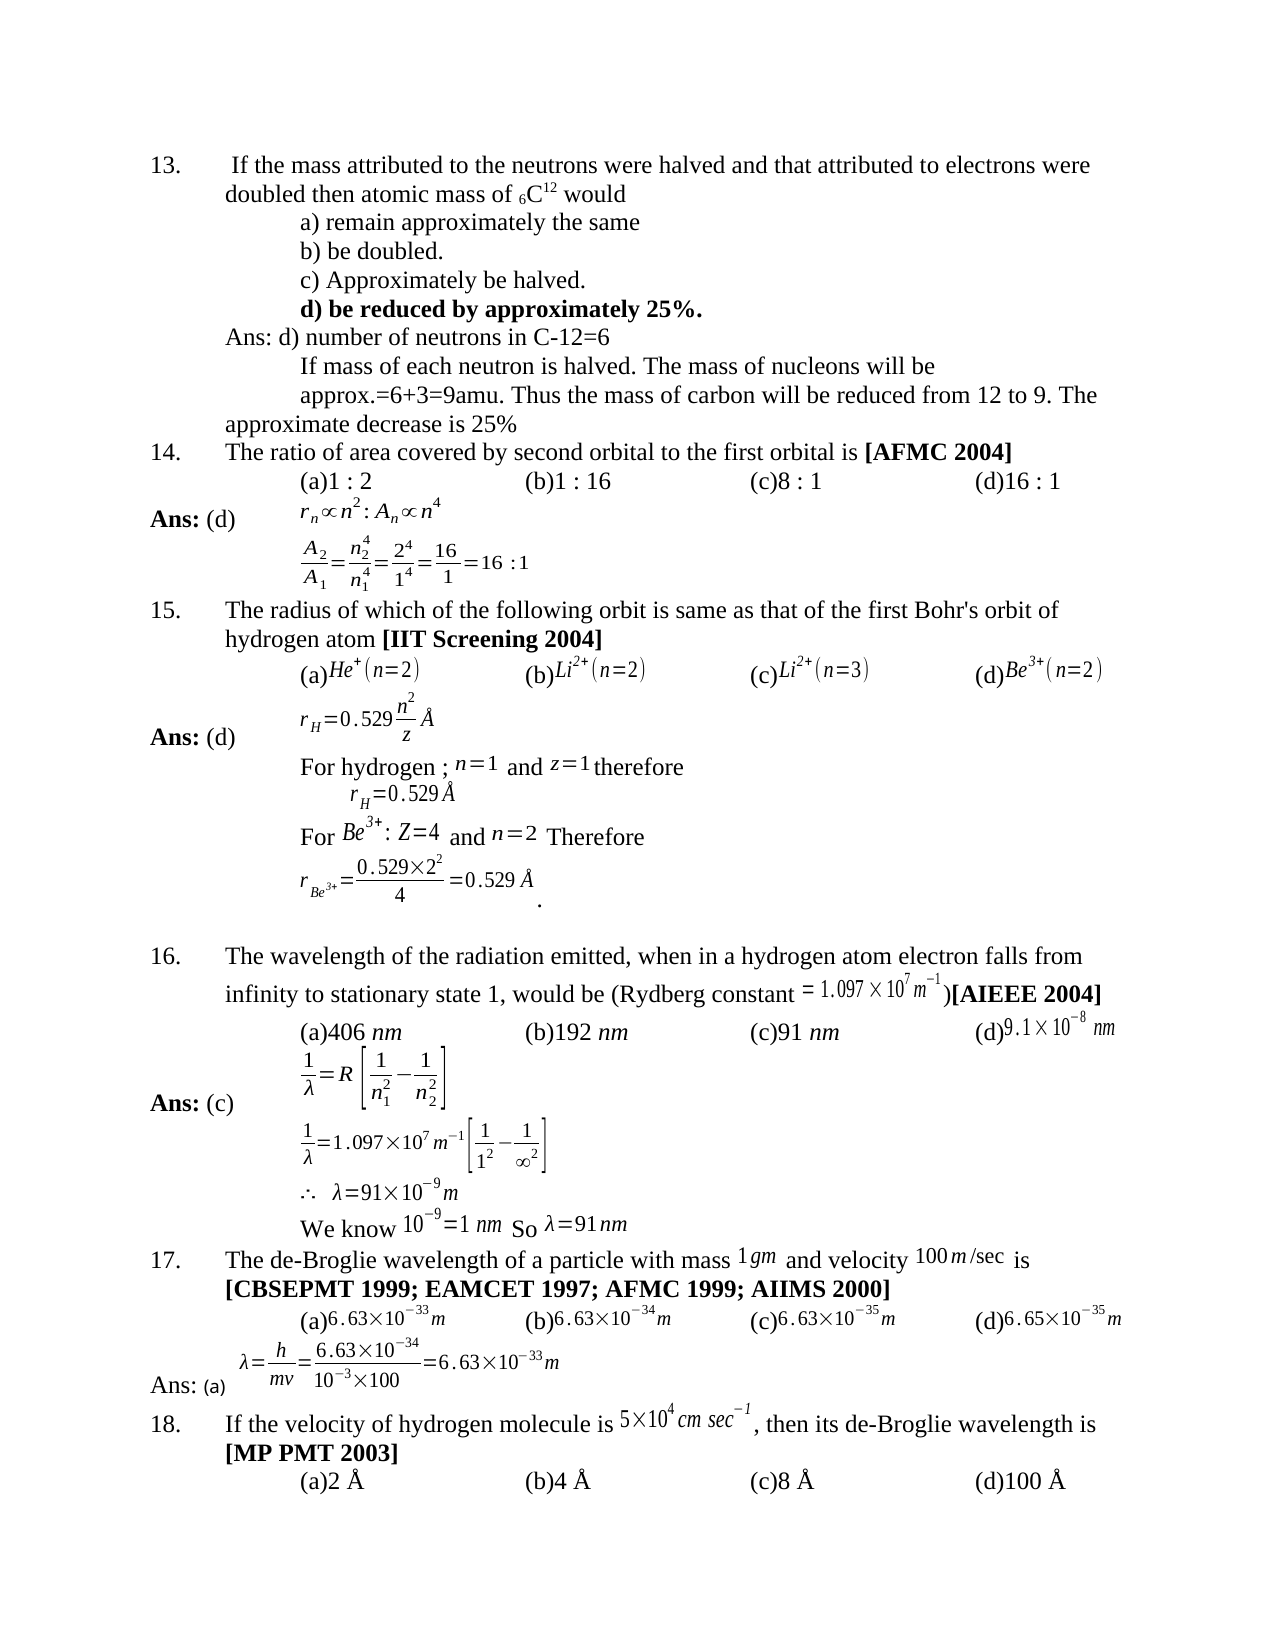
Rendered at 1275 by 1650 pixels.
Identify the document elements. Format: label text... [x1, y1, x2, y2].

text 15. The radius of which of the following orbit is same as that of the first Bohr's orbit of hydrogen atom [IIT Screening 2004] [150, 595, 1125, 653]
text For hydrogen ; and therefore [150, 751, 1125, 781]
text If mass of each neutron is halved. The mass of nucleons will be approx.=6+3=9amu. Thus the mass of carbon will be reduced from 12 to 9. The approximate decrease is 25% [150, 351, 1125, 437]
text We know So [150, 1205, 1125, 1242]
text . [150, 851, 1125, 912]
text 17. The de-Broglie wavelength of a particle with mass and velocity is [CBSEPMT 1999; EAMCET 1997; AFMC 1999; AIIMS 2000] [150, 1242, 1125, 1303]
text b) be doubled. [150, 236, 1125, 265]
text 16. The wavelength of the radiation emitted, when in a hydrogen atom electron falls from infinity to stationary state 1, would be (Rydberg constant )[AIEEE 2004] [150, 941, 1125, 1008]
text 13. If the mass attributed to the neutrons were halved and that attributed to electrons were doubled then atomic mass of 6C12 would [150, 150, 1125, 207]
text Ans: (a) [150, 1335, 1125, 1399]
text 14. The ratio of area covered by second orbital to the first orbital is [AFMC 2004] [150, 437, 1125, 466]
text Ans: (d) [150, 495, 1125, 533]
text Ans: (c) [150, 1046, 1125, 1117]
text (a)406 nm (b)192 nm (c)91 nm (d) [150, 1008, 1125, 1046]
text 18. If the velocity of hydrogen molecule is , then its de-Broglie wavelength is [MP PMT 2003] [150, 1400, 1125, 1466]
text For and Therefore [150, 813, 1125, 851]
text (a) (b) (c) (d) [150, 653, 1125, 689]
text (a)1 : 2 (b)1 : 16 (c)8 : 1 (d)16 : 1 [150, 466, 1125, 495]
text c) Approximately be halved. [150, 265, 1125, 294]
text Ans: d) number of neutrons in C-12=6 [150, 322, 1125, 351]
text (a) (b) (c) (d) [150, 1303, 1125, 1335]
text a) remain approximately the same [150, 207, 1125, 236]
text d) be reduced by approximately 25%. [150, 294, 1125, 322]
text Ans: (d) [150, 689, 1125, 751]
text (a)2 Å (b)4 Å (c)8 Å (d)100 Å [150, 1466, 1125, 1495]
